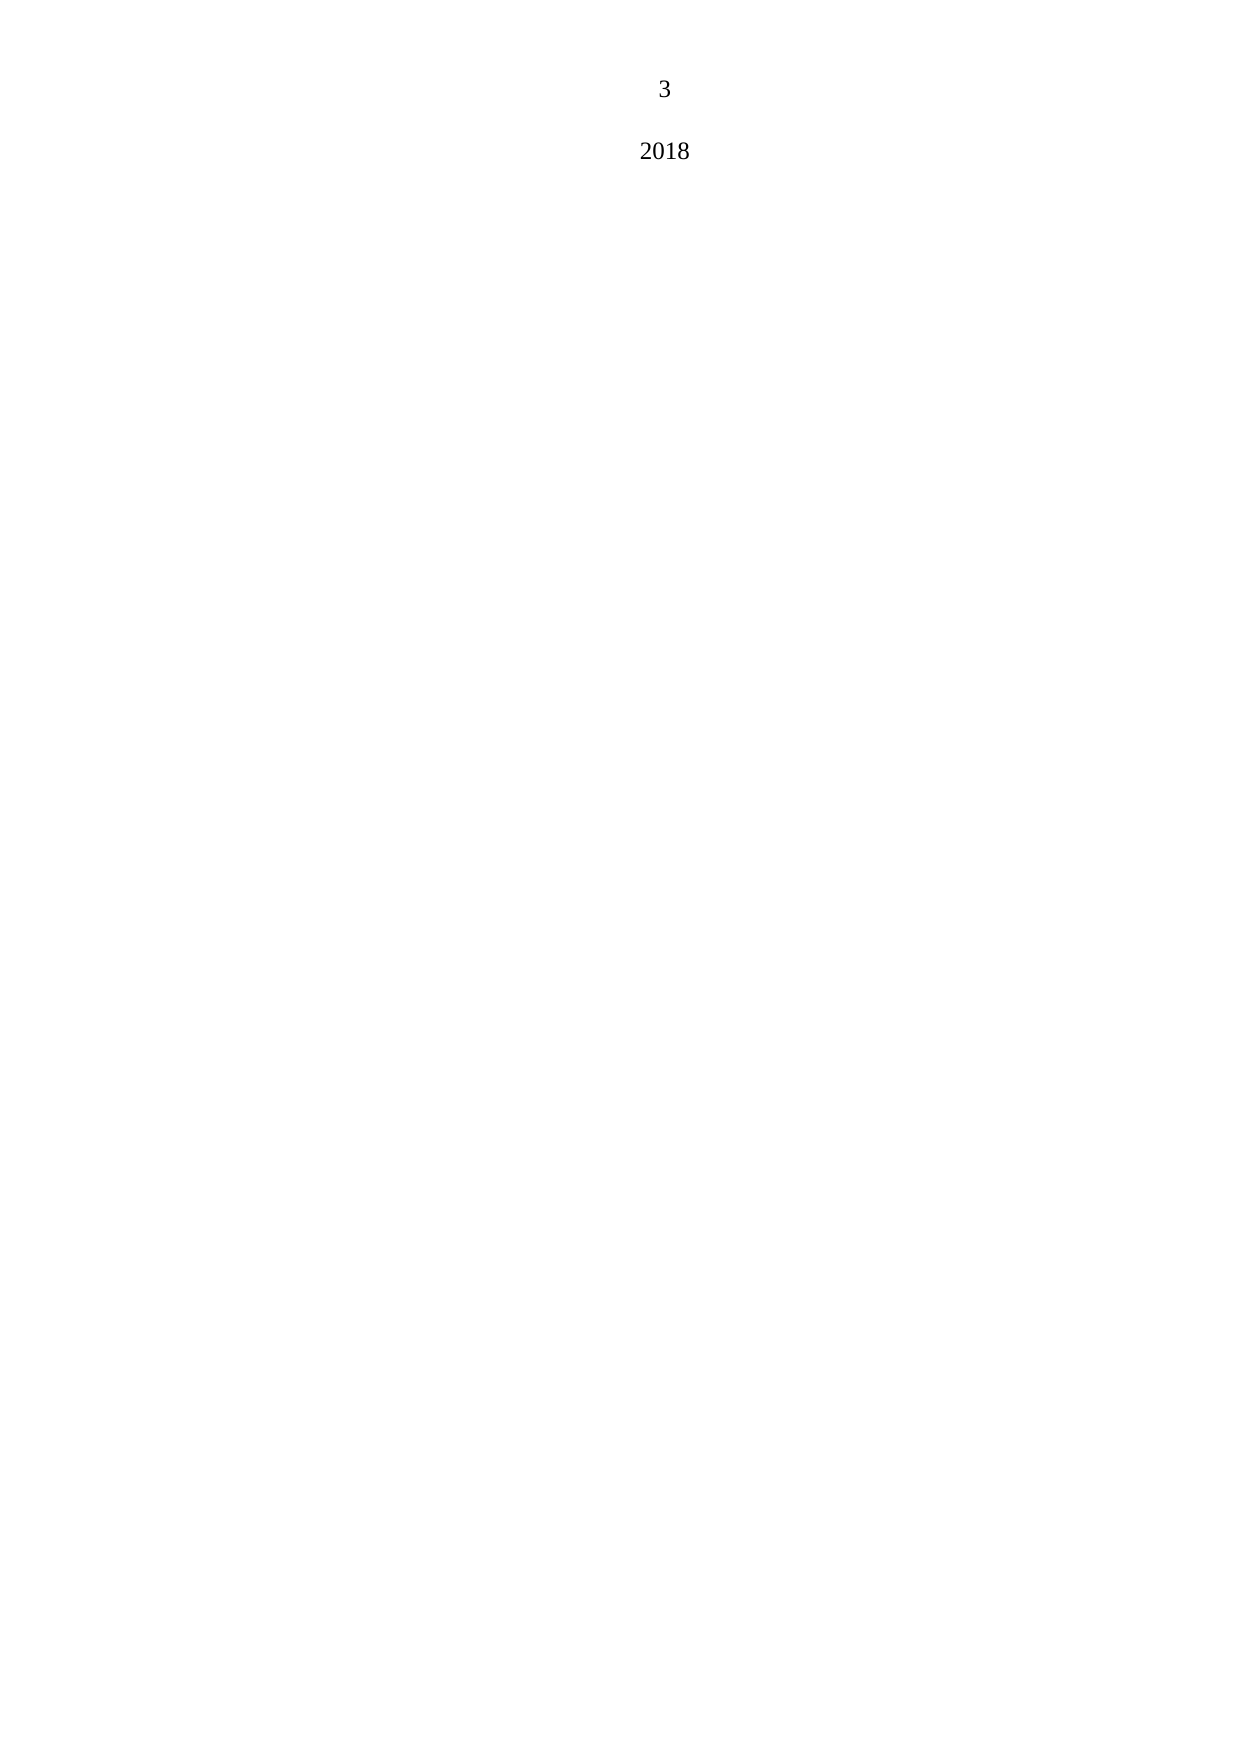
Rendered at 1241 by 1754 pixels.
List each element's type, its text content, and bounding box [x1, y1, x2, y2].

text 2018 [177, 136, 1152, 165]
